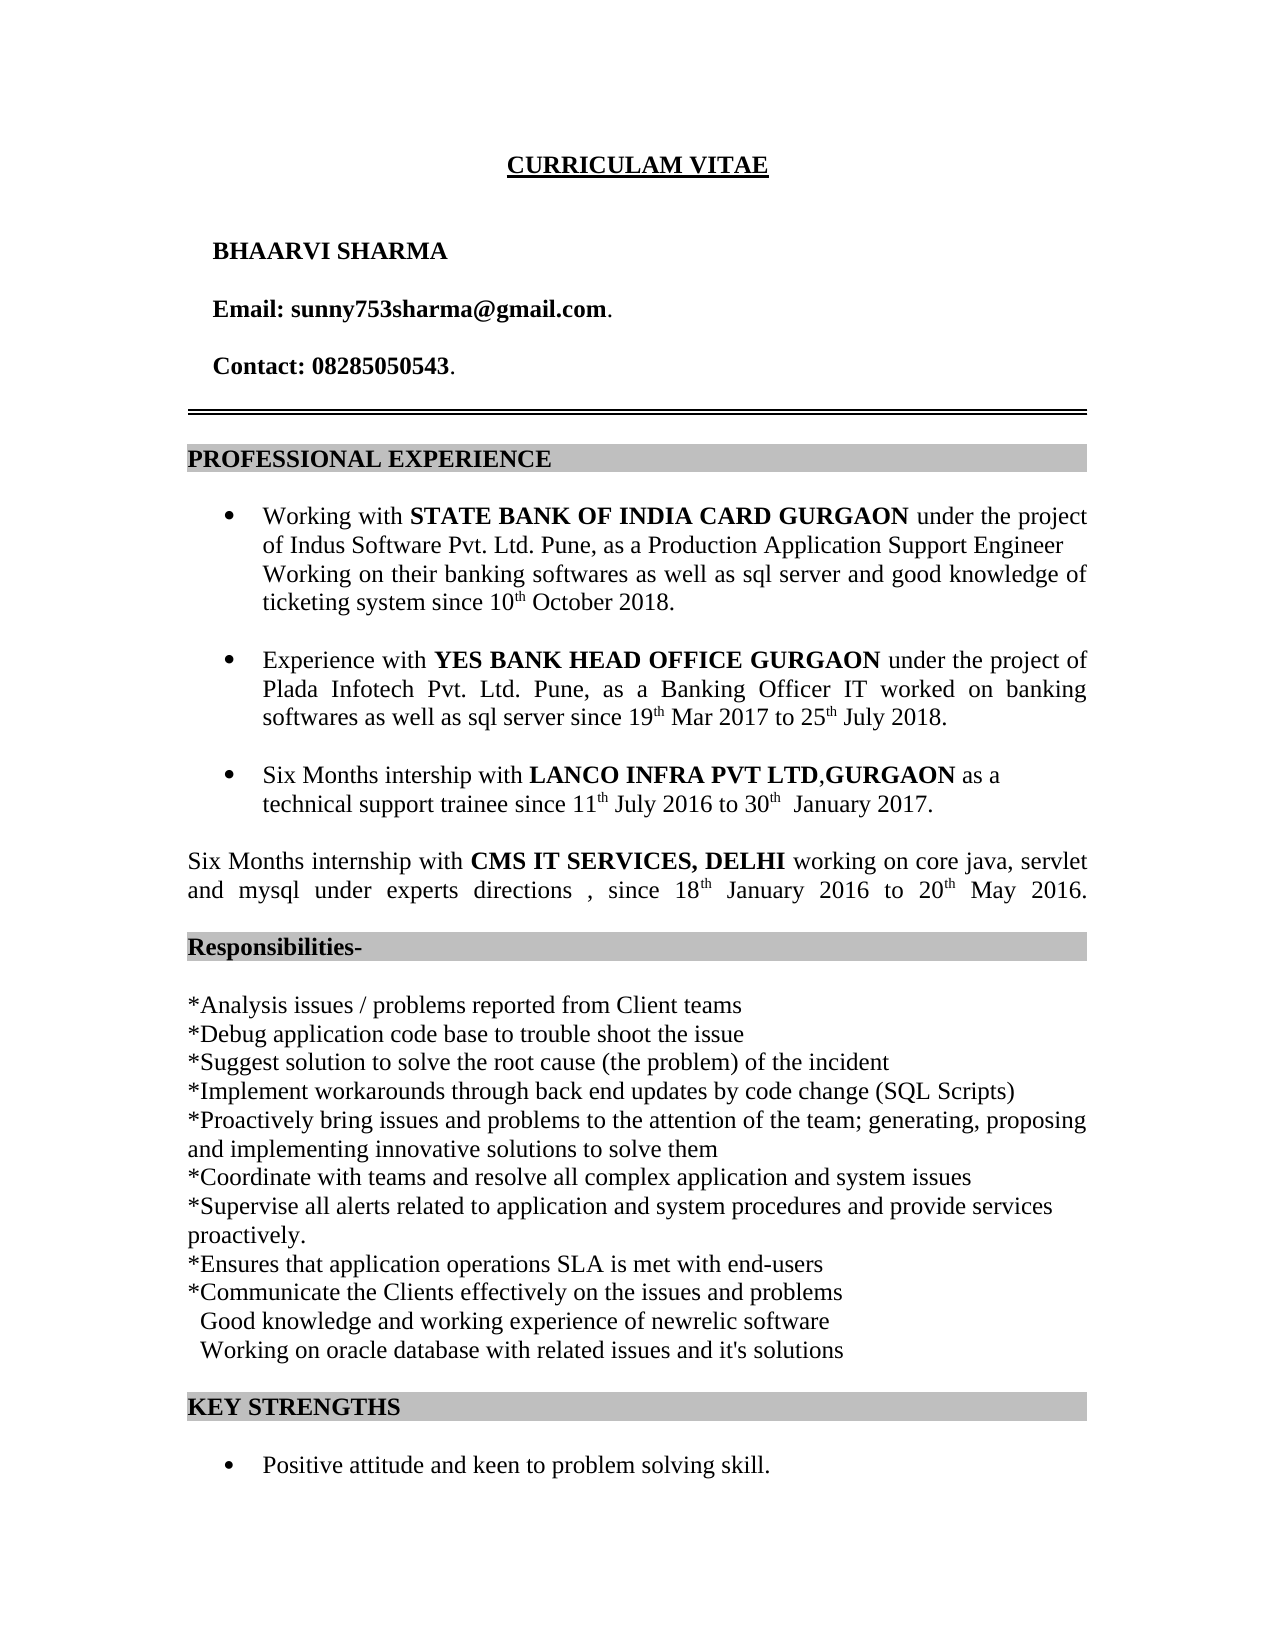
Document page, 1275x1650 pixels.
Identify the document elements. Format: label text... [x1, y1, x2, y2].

list Six Months intership with LANCO INFRA PVT LTD,GURGAON as a [225, 760, 1087, 789]
list Working with STATE BANK OF INDIA CARD GURGAON under the project of Indus Software Pvt. Ltd. Pune, as a Production Application Support Engineer [225, 501, 1087, 559]
text technical support trainee since 11th July 2016 to 30th January 2017. [187, 789, 1087, 817]
list Positive attitude and keen to problem solving skill. [225, 1450, 1087, 1479]
text Good knowledge and working experience of newrelic software [187, 1306, 1087, 1335]
text Contact: 08285050543. [187, 351, 1087, 380]
text Responsibilities- [187, 932, 1087, 961]
text KEY STRENGTHS [187, 1392, 1087, 1421]
list Experience with YES BANK HEAD OFFICE GURGAON under the project of Plada Infotech Pvt. Ltd. Pune, as a Banking Officer IT worked on banking softwares as well as sql server since 19th Mar 2017 to 25th July 2018. [225, 645, 1087, 731]
text *Analysis issues / problems reported from Client teams *Debug application code base to trouble shoot the issue *Suggest solution to solve the root cause (the problem) of the incident *Implement workarounds through back end updates by code change (SQL Scripts) *Proactively bring issues and problems to the attention of the team; generating, proposing and implementing innovative solutions to solve them *Coordinate with teams and resolve all complex application and system issues *Supervise all alerts related to application and system procedures and provide services proactively. *Ensures that application operations SLA is met with end-users *Communicate the Clients effectively on the issues and problems [187, 961, 1087, 1306]
text BHAARVI SHARMA [187, 236, 1087, 265]
text Six Months internship with CMS IT SERVICES, DELHI working on core java, servlet and mysql under experts directions , since 18th January 2016 to 20th May 2016. [187, 846, 1087, 932]
text PROFESSIONAL EXPERIENCE [187, 444, 1087, 472]
list Working on their banking softwares as well as sql server and good knowledge of ticketing system since 10th October 2018. [262, 559, 1087, 616]
text CURRICULAM VITAE [187, 150, 1087, 179]
text Working on oracle database with related issues and it's solutions [187, 1335, 1087, 1364]
text Email: sunny753sharma@gmail.com. [187, 294, 1087, 322]
